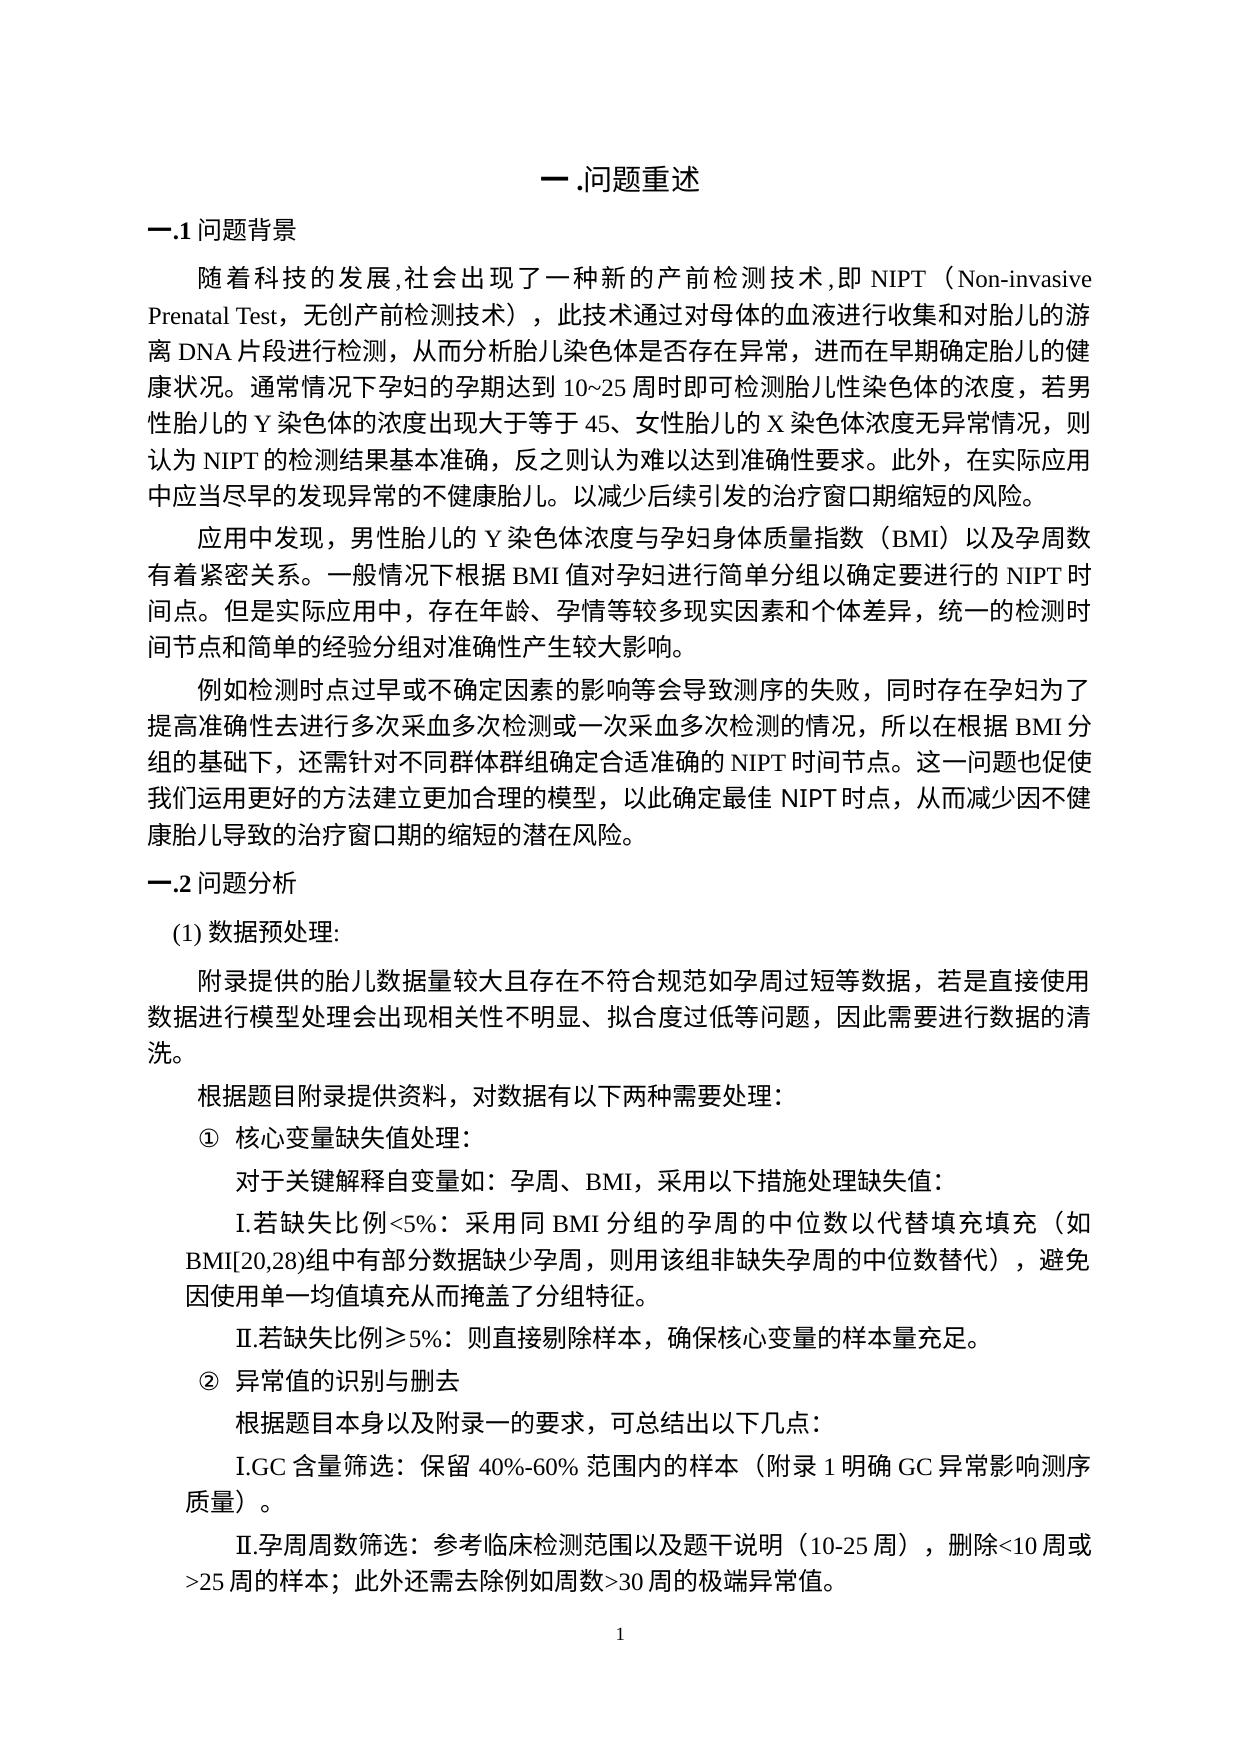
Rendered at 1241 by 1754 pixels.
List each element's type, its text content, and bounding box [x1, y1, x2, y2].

list 异常值的识别与删去 [198, 1361, 1092, 1398]
text 应用中发现，男性胎儿的Y染色体浓度与孕妇身体质量指数（BMI）以及孕周数有着紧密关系。一般情况下根据BMI值对孕妇进行简单分组以确定要进行的NIPT时间点。但是实际应用中，存在年龄、孕情等较多现实因素和个体差异，统一的检测时间节点和简单的经验分组对准确性产生较大影响。 [148, 519, 1092, 664]
text 根据题目本身以及附录一的要求，可总结出以下几点： [185, 1404, 1092, 1440]
text Ⅰ.GC含量筛选：保留 40%-60% 范围内的样本（附录1明确GC异常影响测序质量）。 [185, 1446, 1092, 1519]
text 例如检测时点过早或不确定因素的影响等会导致测序的失败，同时存在孕妇为了提高准确性去进行多次采血多次检测或一次采血多次检测的情况，所以在根据BMI分组的基础下，还需针对不同群体群组确定合适准确的NIPT时间节点。这一问题也促使我们运用更好的方法建立更加合理的模型，以此确定最佳NIPT时点，从而减少因不健康胎儿导致的治疗窗口期的缩短的潜在风险。 [148, 670, 1092, 851]
subtitle 问题重述 [148, 160, 1092, 198]
text Ⅱ.若缺失比例≥5%：则直接剔除样本，确保核心变量的样本量充足。 [185, 1319, 1092, 1355]
subtitle 问题背景 [148, 210, 1092, 246]
text Ⅰ.若缺失比例<5%：采用同BMI分组的孕周的中位数以代替填充填充（如BMI[20,28)组中有部分数据缺少孕周，则用该组非缺失孕周的中位数替代），避免因使用单一均值填充从而掩盖了分组特征。 [185, 1204, 1092, 1313]
text 数据预处理: [172, 913, 1092, 949]
text 根据题目附录提供资料，对数据有以下两种需要处理： [148, 1076, 1092, 1113]
list 核心变量缺失值处理： [198, 1119, 1092, 1155]
text 对于关键解释自变量如：孕周、BMI，采用以下措施处理缺失值： [185, 1161, 1092, 1198]
subtitle 问题分析 [148, 864, 1092, 900]
text Ⅱ.孕周周数筛选：参考临床检测范围以及题干说明（10-25周），删除<10周或>25周的样本；此外还需去除例如周数>30周的极端异常值。 [185, 1525, 1092, 1598]
text 随着科技的发展,社会出现了一种新的产前检测技术,即NIPT（Non-invasive Prenatal Test，无创产前检测技术），此技术通过对母体的血液进行收集和对胎儿的游离DNA片段进行检测，从而分析胎儿染色体是否存在异常，进而在早期确定胎儿的健康状况。通常情况下孕妇的孕期达到10~25周时即可检测胎儿性染色体的浓度，若男性胎儿的Y染色体的浓度出现大于等于45、女性胎儿的X染色体浓度无异常情况，则认为NIPT的检测结果基本准确，反之则认为难以达到准确性要求。此外，在实际应用中应当尽早的发现异常的不健康胎儿。以减少后续引发的治疗窗口期缩短的风险。 [148, 259, 1092, 513]
text 附录提供的胎儿数据量较大且存在不符合规范如孕周过短等数据，若是直接使用数据进行模型处理会出现相关性不明显、拟合度过低等问题，因此需要进行数据的清洗。 [148, 961, 1092, 1070]
